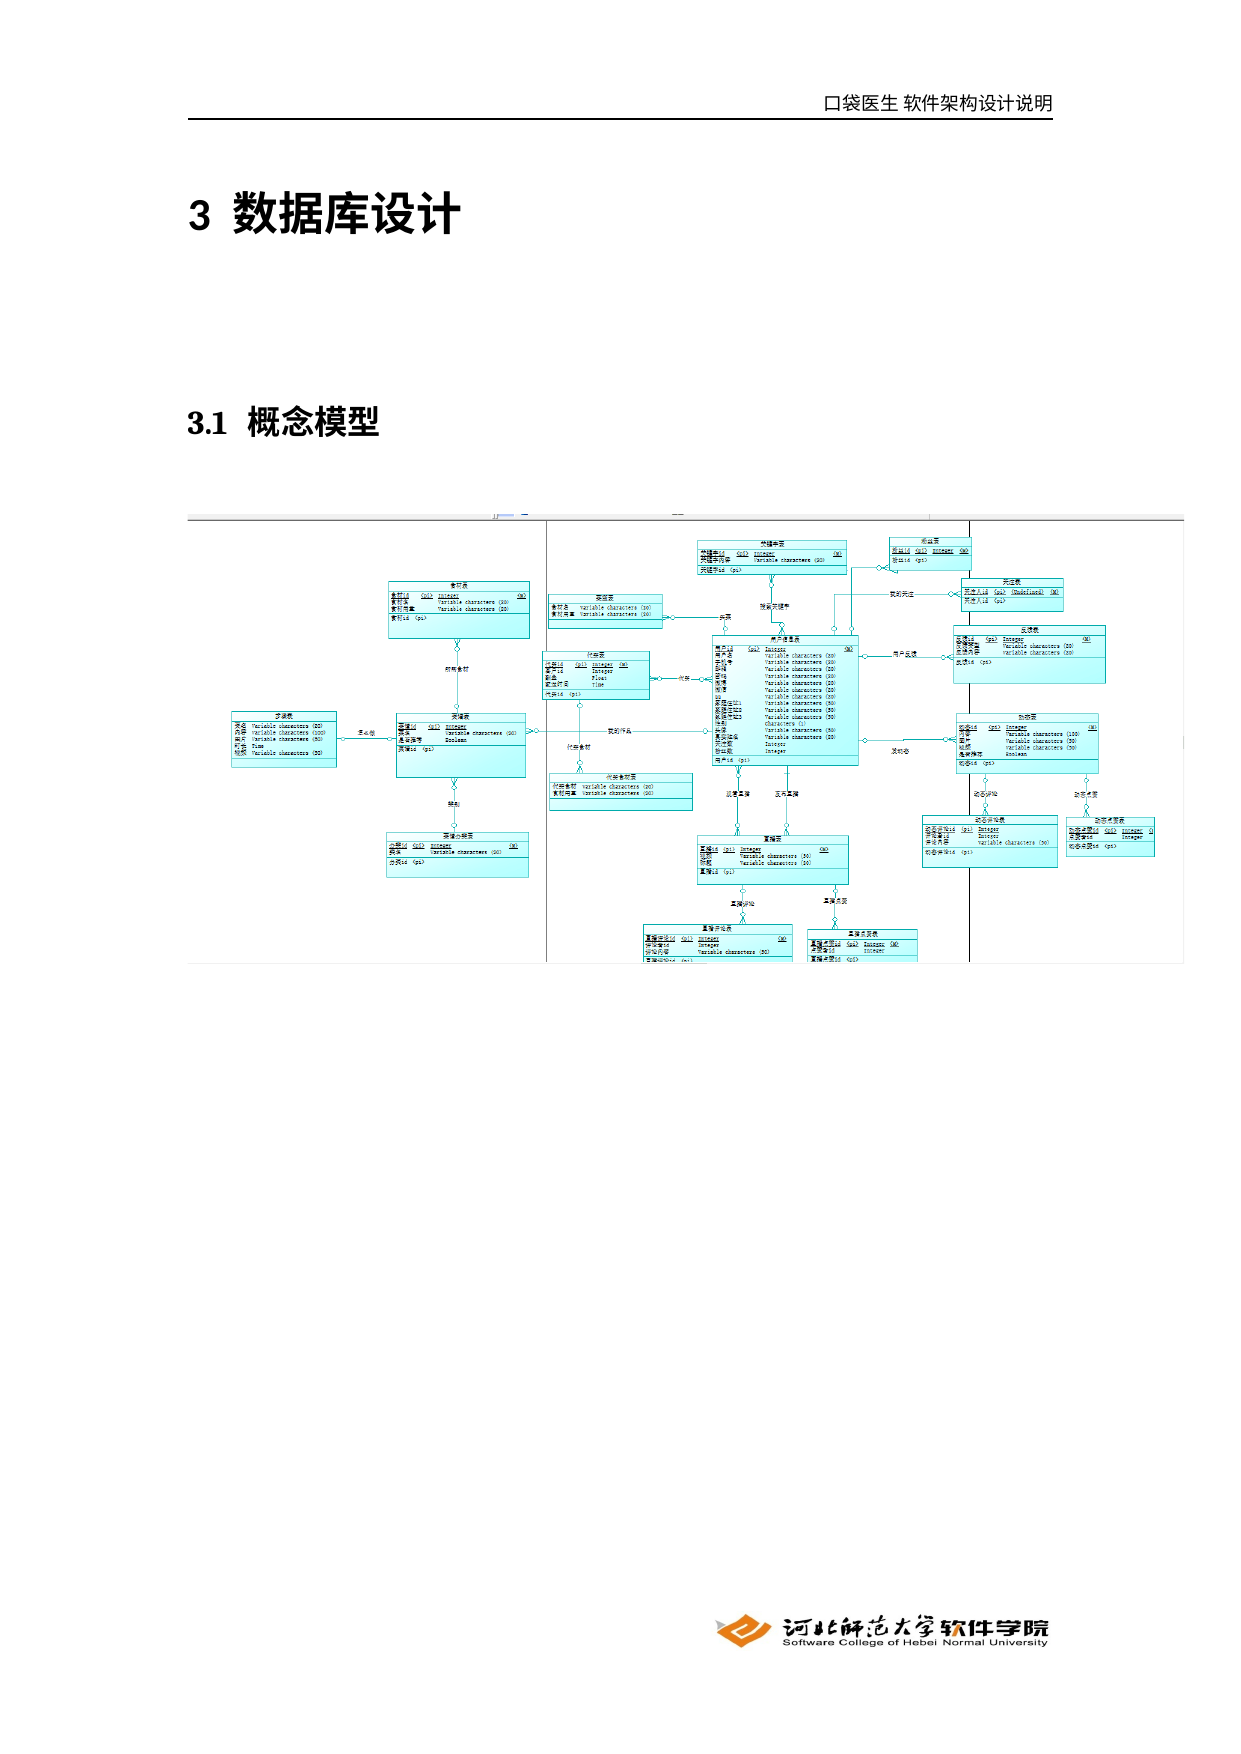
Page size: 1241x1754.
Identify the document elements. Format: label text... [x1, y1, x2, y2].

subtitle 概念模型 [187, 387, 1053, 452]
subtitle 数据库设计 [187, 162, 1053, 259]
picture [187, 514, 1185, 964]
picture [710, 1611, 1053, 1651]
